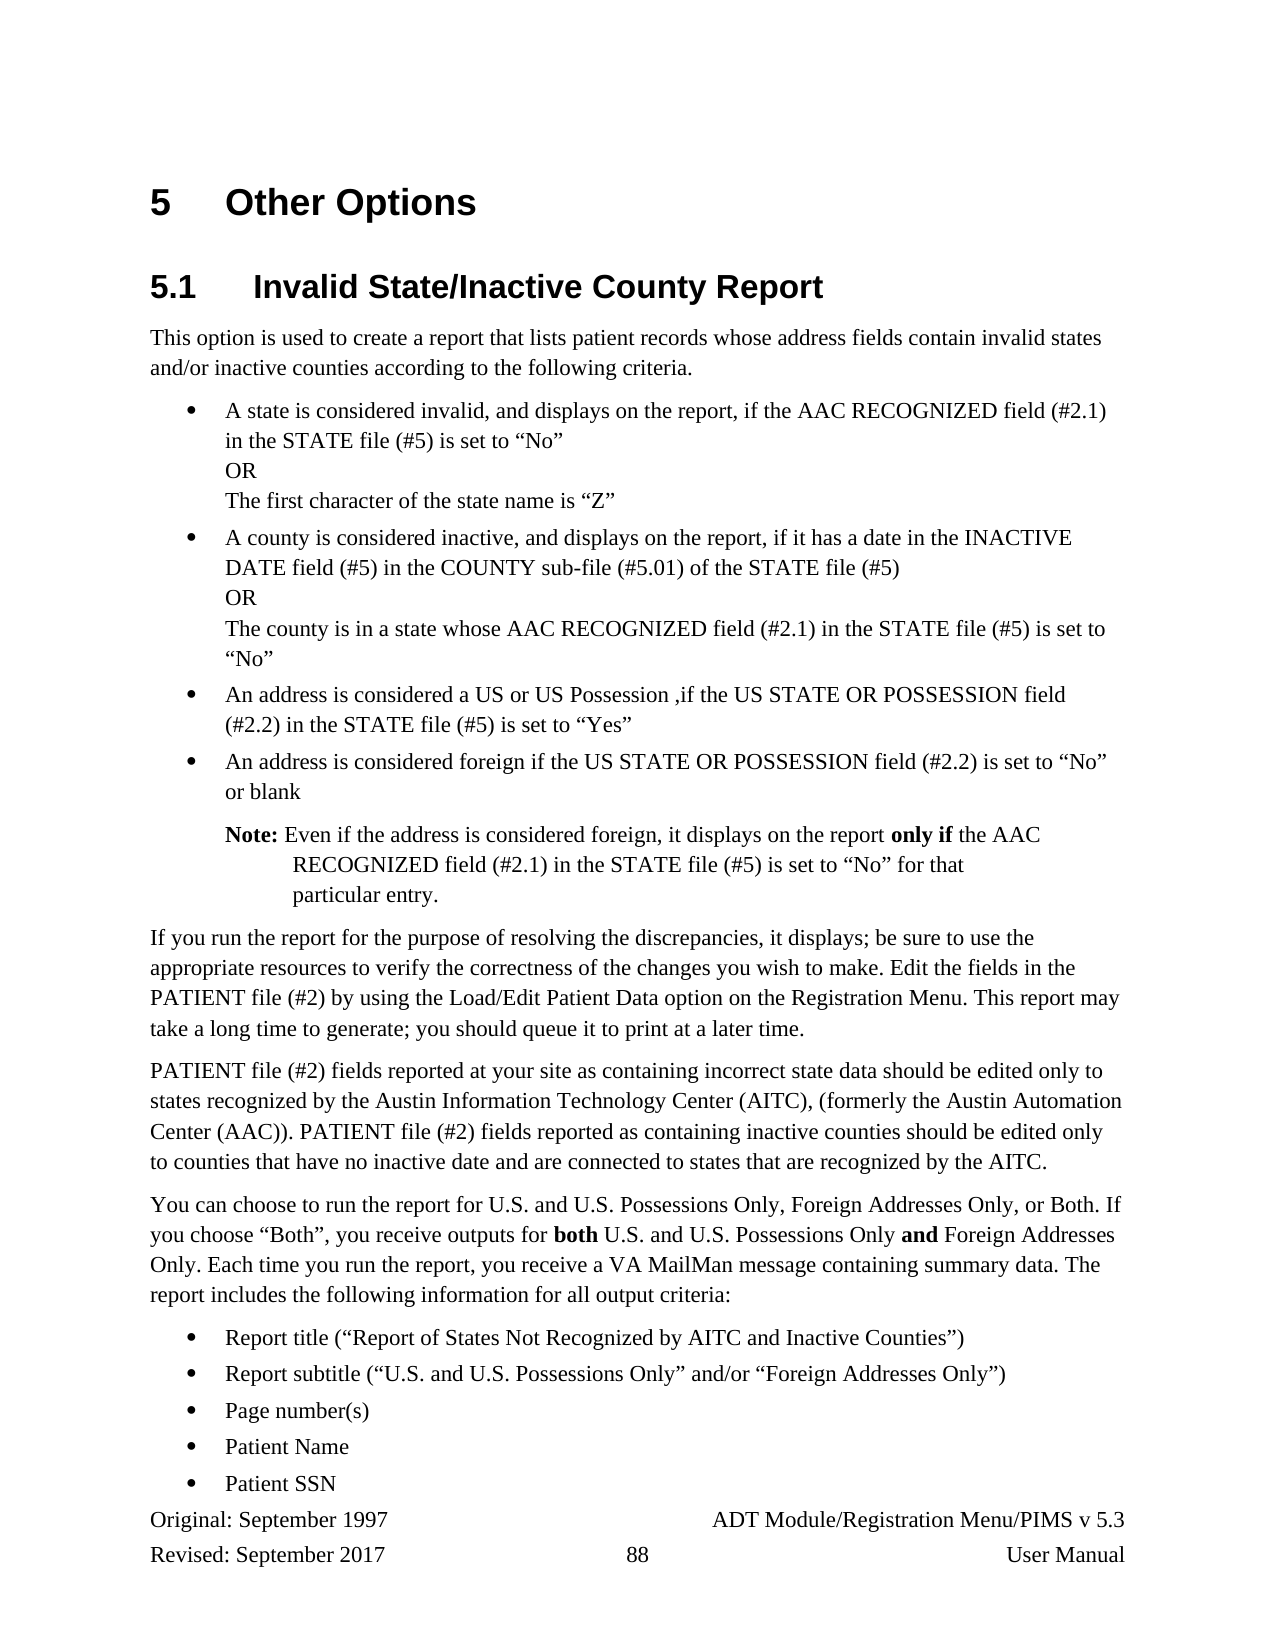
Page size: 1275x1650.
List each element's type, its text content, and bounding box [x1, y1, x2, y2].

subtitle Other Options [150, 180, 1125, 223]
text PATIENT file (#2) fields reported at your site as containing incorrect state data should be edited only to states recognized by the Austin Information Technology Center (AITC), (formerly the Austin Automation Center (AAC)). PATIENT file (#2) fields reported as containing inactive counties should be edited only to counties that have no inactive date and are connected to states that are recognized by the AITC. [150, 1057, 1125, 1174]
text Patient SSN [187, 1470, 1125, 1496]
text If you run the report for the purpose of resolving the discrepancies, it displays; be sure to use the appropriate resources to verify the correctness of the changes you wish to make. Edit the fields in the PATIENT file (#2) by using the Load/Edit Patient Data option on the Registration Menu. This report may take a long time to generate; you should queue it to print at a later time. [150, 924, 1125, 1041]
subtitle Invalid State/Inactive County Report [150, 267, 1125, 306]
text This option is used to create a report that lists patient records whose address fields contain invalid states and/or inactive counties according to the following criteria. [150, 324, 1125, 381]
text Patient Name [187, 1433, 1125, 1460]
text A county is considered inactive, and displays on the report, if it has a date in the INACTIVE DATE field (#5) in the COUNTY sub-file (#5.01) of the STATE file (#5) OR The county is in a state whose AAC RECOGNIZED field (#2.1) in the STATE file (#5) is set to “No” [187, 524, 1125, 671]
text An address is considered a US or US Possession ,if the US STATE OR POSSESSION field (#2.2) in the STATE file (#5) is set to “Yes” [187, 681, 1125, 738]
text Note: Even if the address is considered foreign, it displays on the report only if the AAC RECOGNIZED field (#2.1) in the STATE file (#5) is set to “No” for that particular entry. [225, 821, 1050, 908]
text Report title (“Report of States Not Recognized by AITC and Inactive Counties”) [187, 1324, 1125, 1350]
text A state is considered invalid, and displays on the report, if the AAC RECOGNIZED field (#2.1) in the STATE file (#5) is set to “No” OR The first character of the state name is “Z” [187, 397, 1125, 514]
text You can choose to run the report for U.S. and U.S. Possessions Only, Foreign Addresses Only, or Both. If you choose “Both”, you receive outputs for both U.S. and U.S. Possessions Only and Foreign Addresses Only. Each time you run the report, you receive a VA MailMan message containing summary data. The report includes the following information for all output criteria: [150, 1191, 1125, 1308]
text Report subtitle (“U.S. and U.S. Possessions Only” and/or “Foreign Addresses Only”) [187, 1360, 1125, 1387]
text An address is considered foreign if the US STATE OR POSSESSION field (#2.2) is set to “No” or blank [187, 748, 1125, 804]
text Page number(s) [187, 1397, 1125, 1423]
